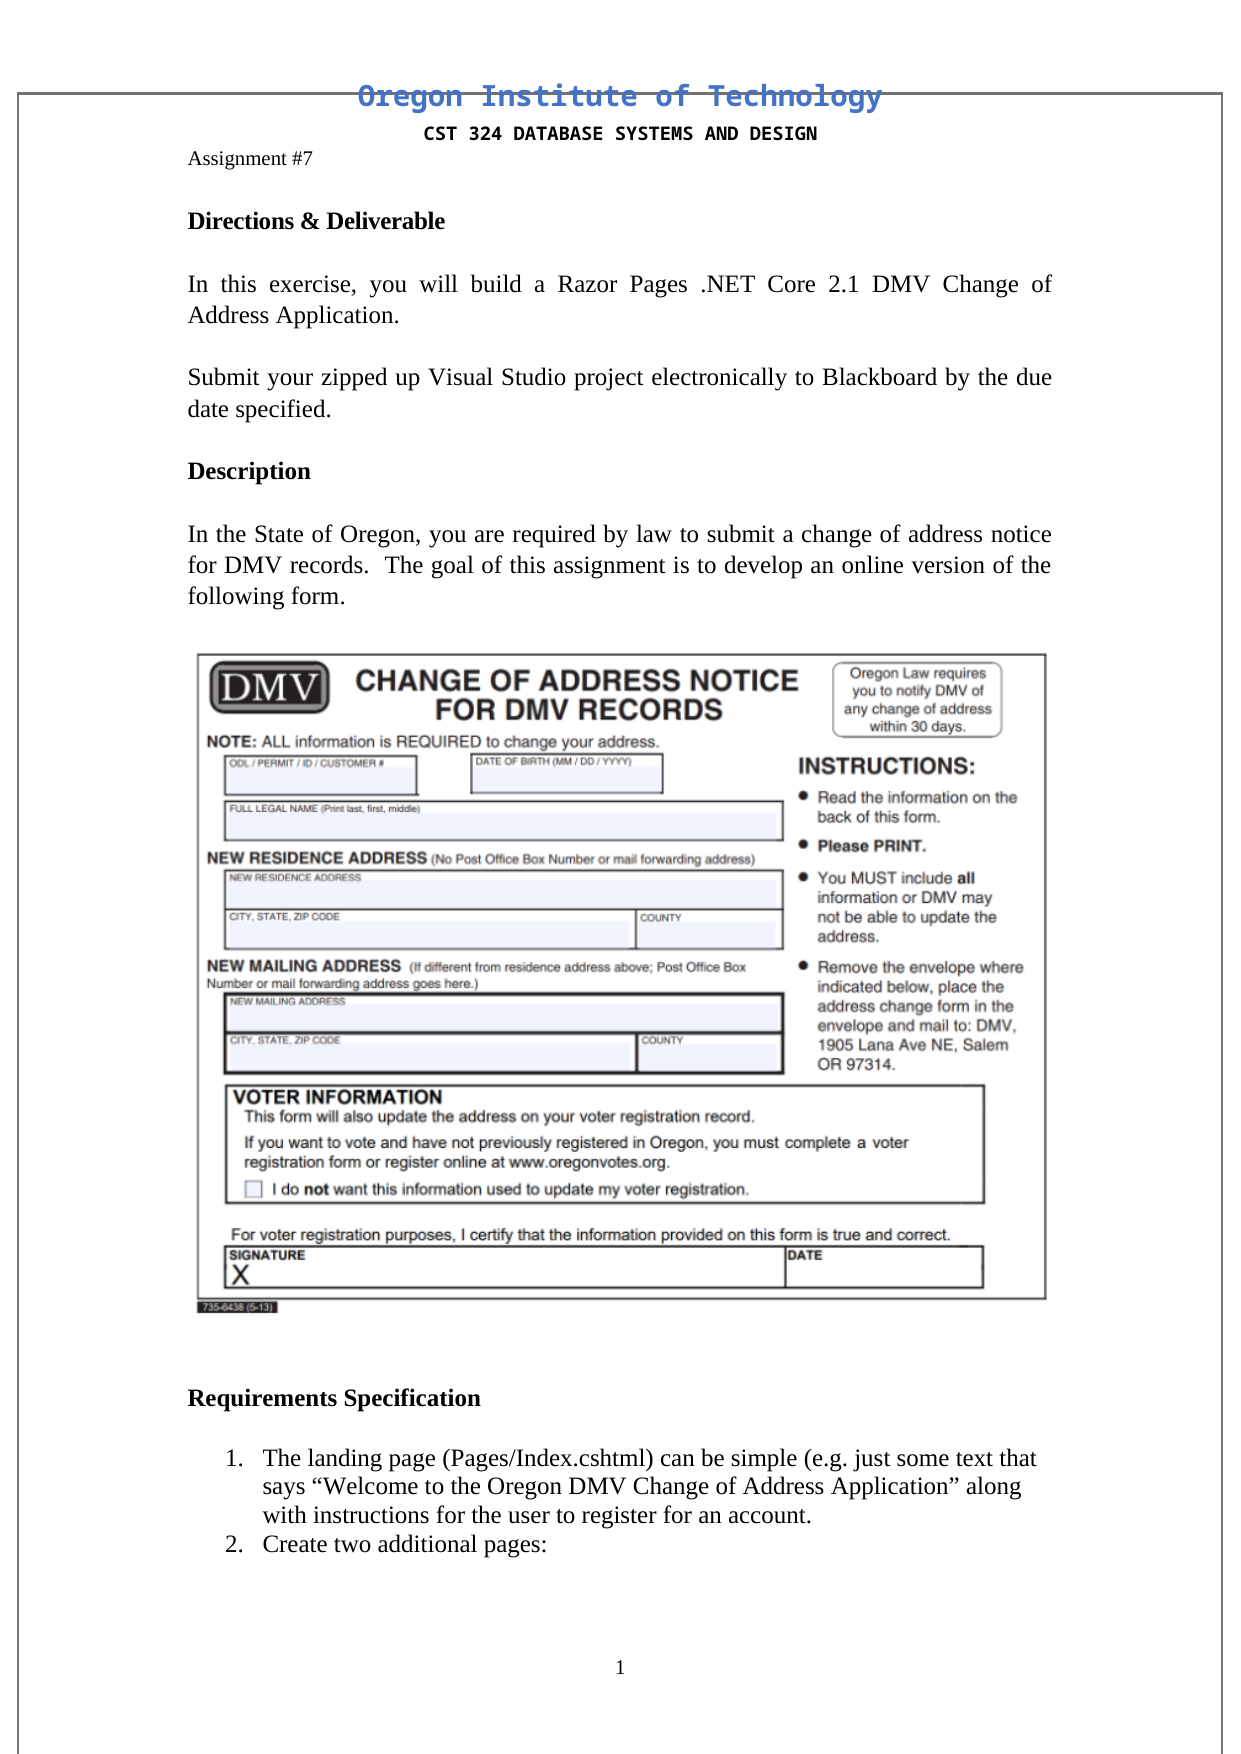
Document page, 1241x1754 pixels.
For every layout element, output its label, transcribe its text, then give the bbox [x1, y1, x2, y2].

subtitle Directions & Deliverable [187, 204, 1053, 235]
text Submit your zipped up Visual Studio project electronically to Blackboard by the due date specified. [187, 360, 1053, 422]
text Requirements Specification [187, 1380, 1053, 1411]
text In this exercise, you will build a Razor Pages .NET Core 2.1 DMV Change of Address Application. [187, 266, 1053, 329]
text In the State of Oregon, you are required by law to submit a change of address notice for DMV records. The goal of this assignment is to develop an online version of the following form. [187, 516, 1053, 610]
subtitle Description [187, 454, 1053, 485]
list Create two additional pages: [225, 1529, 1053, 1558]
list The landing page (Pages/Index.cshtml) can be simple (e.g. just some text that says “Welcome to the Oregon DMV Change of Address Application” along with instructions for the user to register for an account. [225, 1443, 1053, 1529]
